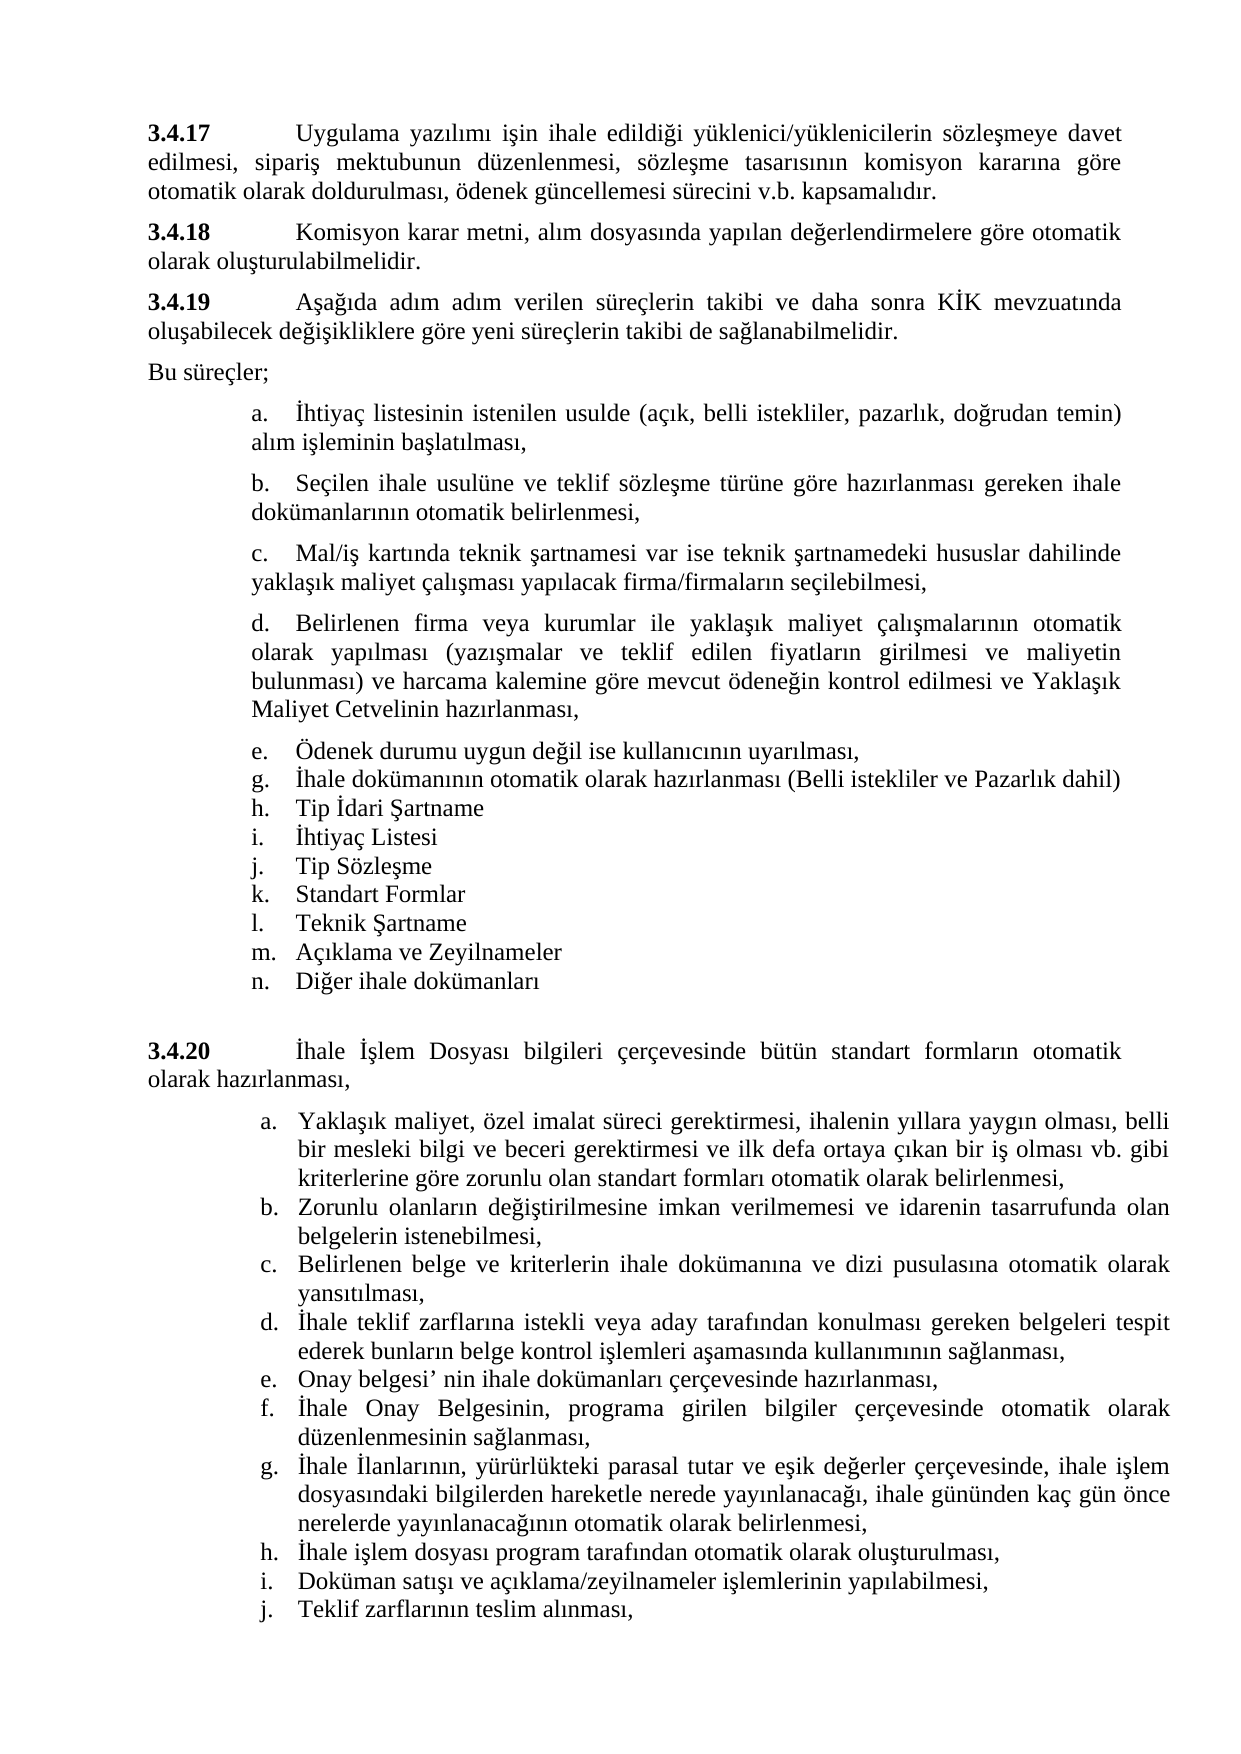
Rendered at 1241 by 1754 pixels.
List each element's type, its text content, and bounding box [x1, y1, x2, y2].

list Onay belgesi’ nin ihale dokümanları çerçevesinde hazırlanması, [260, 1364, 1171, 1393]
list Belirlenen firma veya kurumlar ile yaklaşık maliyet çalışmalarının otomatik olarak yapılması (yazışmalar ve teklif edilen fiyatların girilmesi ve maliyetin bulunması) ve harcama kalemine göre mevcut ödeneğin kontrol edilmesi ve Yaklaşık Maliyet Cetvelinin hazırlanması, [251, 608, 1122, 723]
list İhtiyaç Listesi [223, 822, 1171, 851]
list Teknik Şartname [223, 908, 1171, 937]
list Yaklaşık maliyet, özel imalat süreci gerektirmesi, ihalenin yıllara yaygın olması, belli bir mesleki bilgi ve beceri gerektirmesi ve ilk defa ortaya çıkan bir iş olması vb. gibi kriterlerine göre zorunlu olan standart formları otomatik olarak belirlenmesi, [260, 1106, 1171, 1192]
list Teklif zarflarının teslim alınması, [260, 1594, 1171, 1623]
list Standart Formlar [223, 879, 1171, 908]
list Tip Sözleşme [223, 851, 1171, 879]
text 3.4.17 Uygulama yazılımı işin ihale edildiği yüklenici/yüklenicilerin sözleşmeye davet edilmesi, sipariş mektubunun düzenlenmesi, sözleşme tasarısının komisyon kararına göre otomatik olarak doldurulması, ödenek güncellemesi sürecini v.b. kapsamalıdır. [148, 118, 1122, 204]
text 3.4.18 Komisyon karar metni, alım dosyasında yapılan değerlendirmelere göre otomatik olarak oluşturulabilmelidir. [148, 217, 1122, 274]
list Zorunlu olanların değiştirilmesine imkan verilmemesi ve idarenin tasarrufunda olan belgelerin istenebilmesi, [260, 1192, 1171, 1249]
list Tip İdari Şartname [223, 793, 1171, 822]
text 3.4.19 Aşağıda adım adım verilen süreçlerin takibi ve daha sonra KİK mevzuatında oluşabilecek değişikliklere göre yeni süreçlerin takibi de sağlanabilmelidir. [148, 287, 1122, 344]
text 3.4.20 İhale İşlem Dosyası bilgileri çerçevesinde bütün standart formların otomatik olarak hazırlanması, [148, 1036, 1122, 1093]
list Mal/iş kartında teknik şartnamesi var ise teknik şartnamedeki hususlar dahilinde yaklaşık maliyet çalışması yapılacak firma/firmaların seçilebilmesi, [251, 538, 1122, 596]
list Doküman satışı ve açıklama/zeyilnameler işlemlerinin yapılabilmesi, [260, 1566, 1171, 1594]
text Bu süreçler; [148, 357, 1122, 386]
list Seçilen ihale usulüne ve teklif sözleşme türüne göre hazırlanması gereken ihale dokümanlarının otomatik belirlenmesi, [251, 468, 1122, 526]
list İhale işlem dosyası program tarafından otomatik olarak oluşturulması, [260, 1537, 1171, 1566]
list İhale teklif zarflarına istekli veya aday tarafından konulması gereken belgeleri tespit ederek bunların belge kontrol işlemleri aşamasında kullanımının sağlanması, [260, 1307, 1171, 1364]
list İhale Onay Belgesinin, programa girilen bilgiler çerçevesinde otomatik olarak düzenlenmesinin sağlanması, [260, 1393, 1171, 1451]
list Açıklama ve Zeyilnameler [223, 937, 1171, 966]
list Diğer ihale dokümanları [223, 966, 1171, 994]
list İhale dokümanının otomatik olarak hazırlanması (Belli istekliler ve Pazarlık dahil) [223, 764, 1171, 793]
list İhale İlanlarının, yürürlükteki parasal tutar ve eşik değerler çerçevesinde, ihale işlem dosyasındaki bilgilerden hareketle nerede yayınlanacağı, ihale gününden kaç gün önce nerelerde yayınlanacağının otomatik olarak belirlenmesi, [260, 1451, 1171, 1537]
list Belirlenen belge ve kriterlerin ihale dokümanına ve dizi pusulasına otomatik olarak yansıtılması, [260, 1249, 1171, 1307]
list Ödenek durumu uygun değil ise kullanıcının uyarılması, [251, 736, 1171, 764]
list İhtiyaç listesinin istenilen usulde (açık, belli istekliler, pazarlık, doğrudan temin) alım işleminin başlatılması, [251, 398, 1122, 456]
